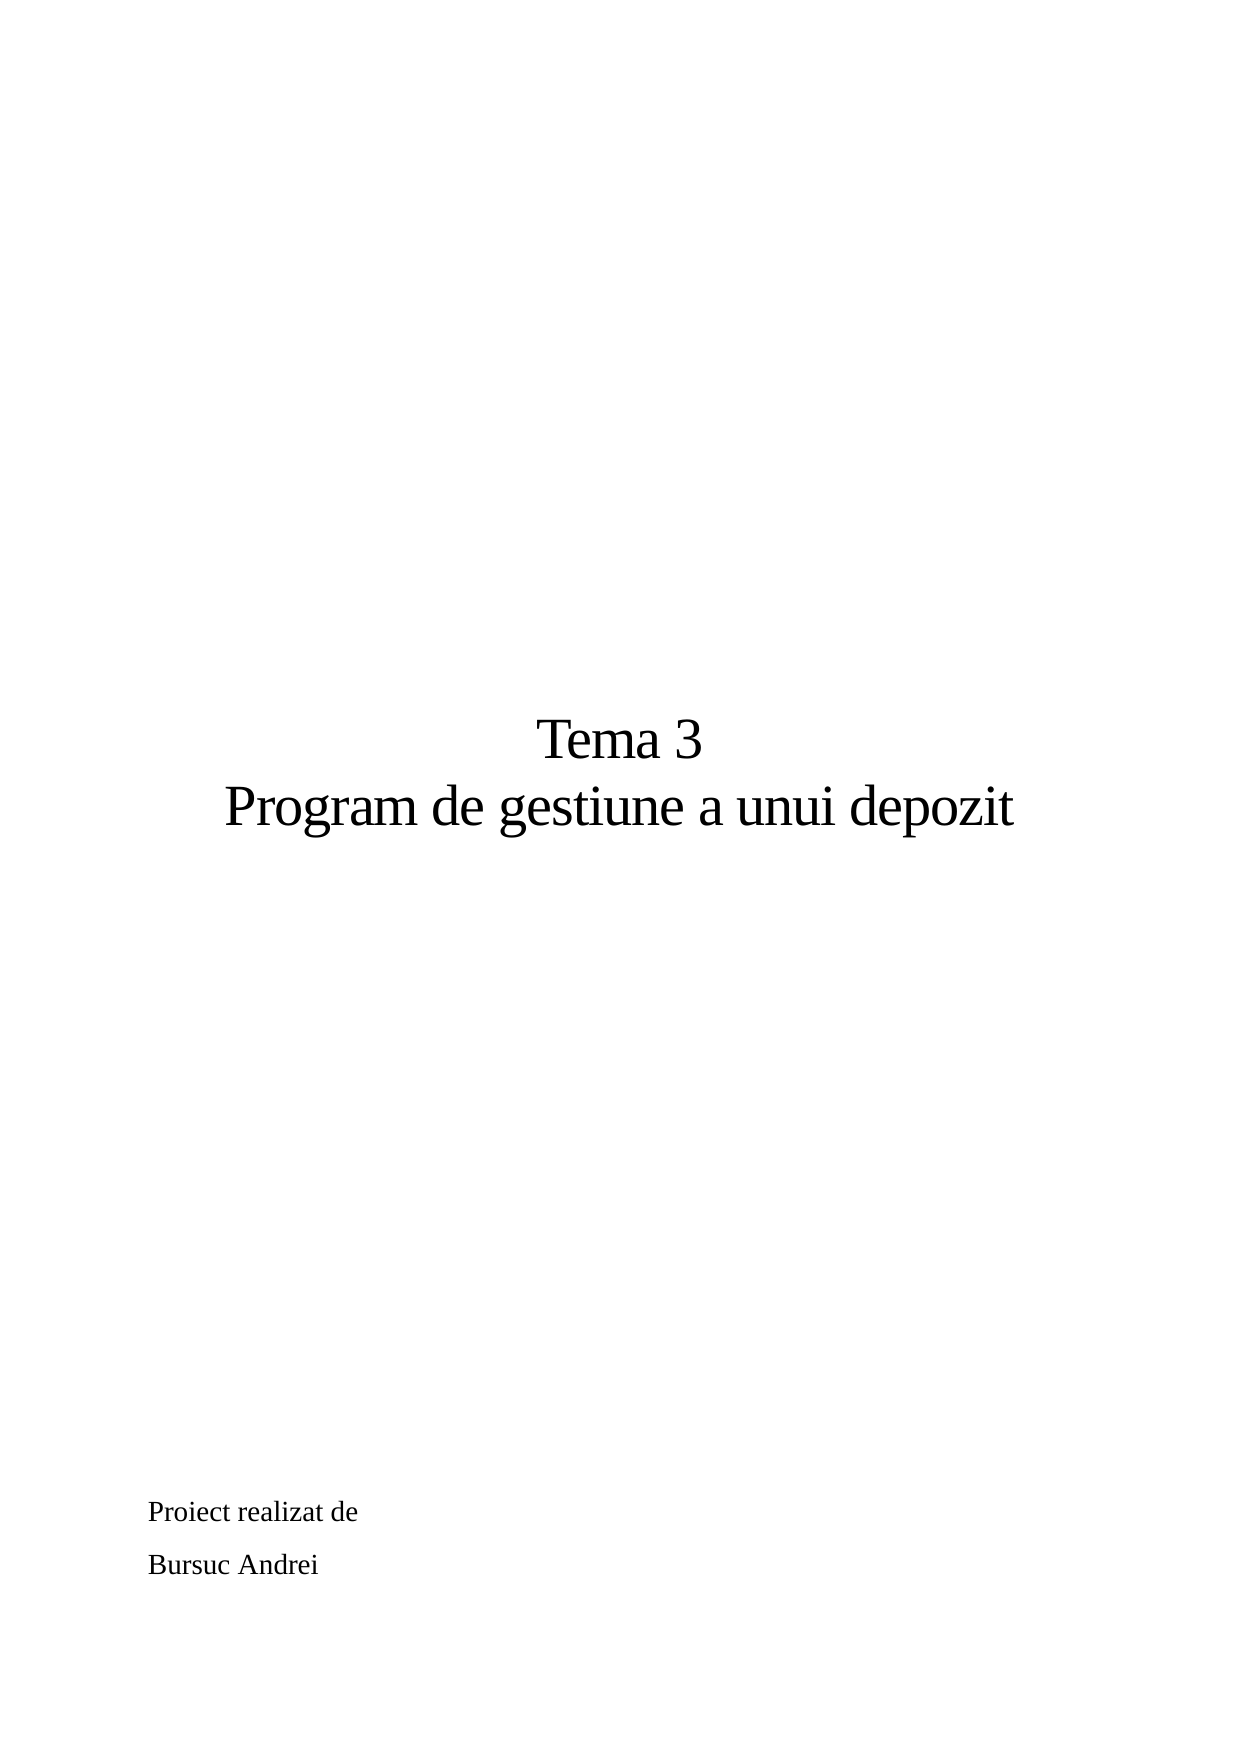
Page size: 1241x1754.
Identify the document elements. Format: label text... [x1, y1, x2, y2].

text Proiect realizat de [148, 1494, 1093, 1528]
title Tema 3 [148, 704, 1093, 771]
text Bursuc Andrei [148, 1547, 1093, 1581]
title Program de gestiune a unui depozit [148, 771, 1093, 838]
